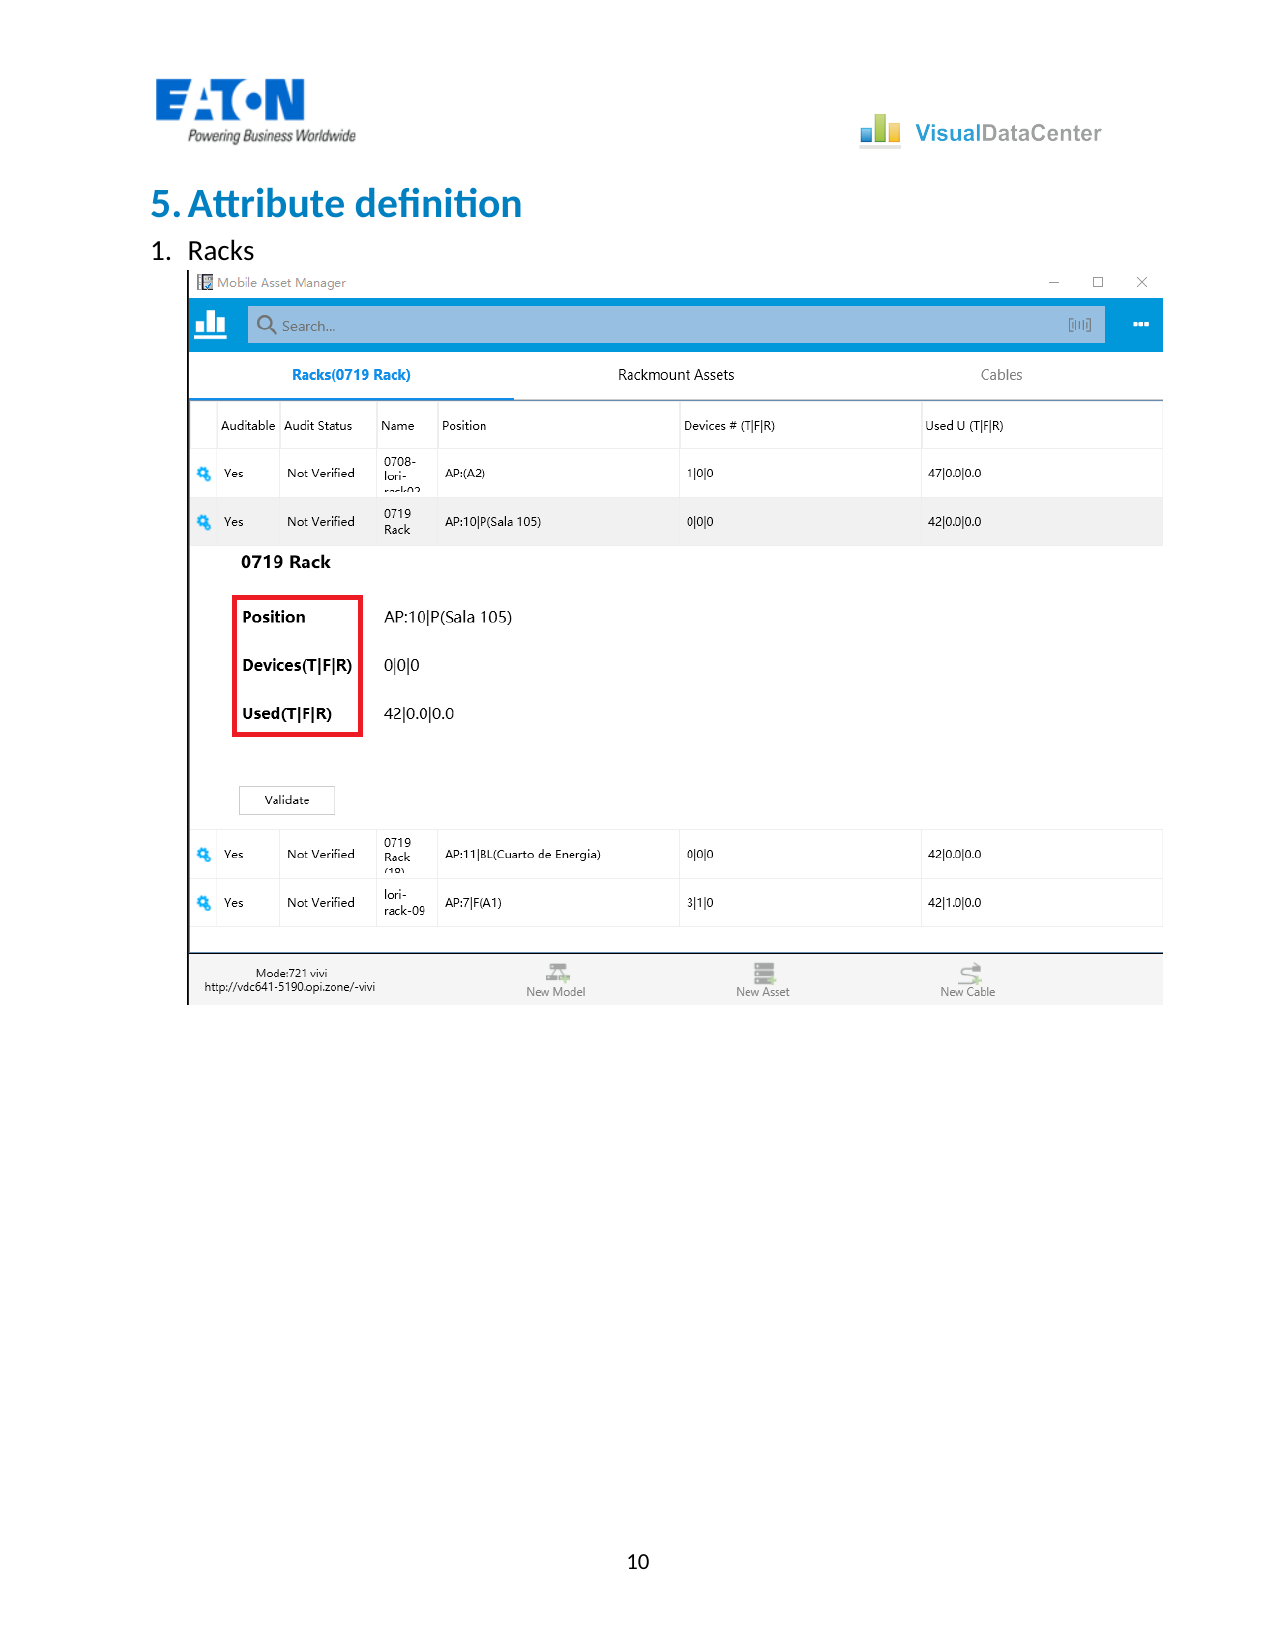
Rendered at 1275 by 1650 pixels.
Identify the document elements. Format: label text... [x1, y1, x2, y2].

picture [217, 318, 224, 332]
subtitle Attribute definition [150, 177, 1125, 228]
picture [150, 75, 363, 149]
picture [859, 114, 1102, 149]
picture [196, 322, 204, 332]
picture [207, 311, 214, 332]
picture [187, 270, 1163, 1005]
picture [249, 307, 1104, 342]
list Racks [150, 232, 1125, 267]
